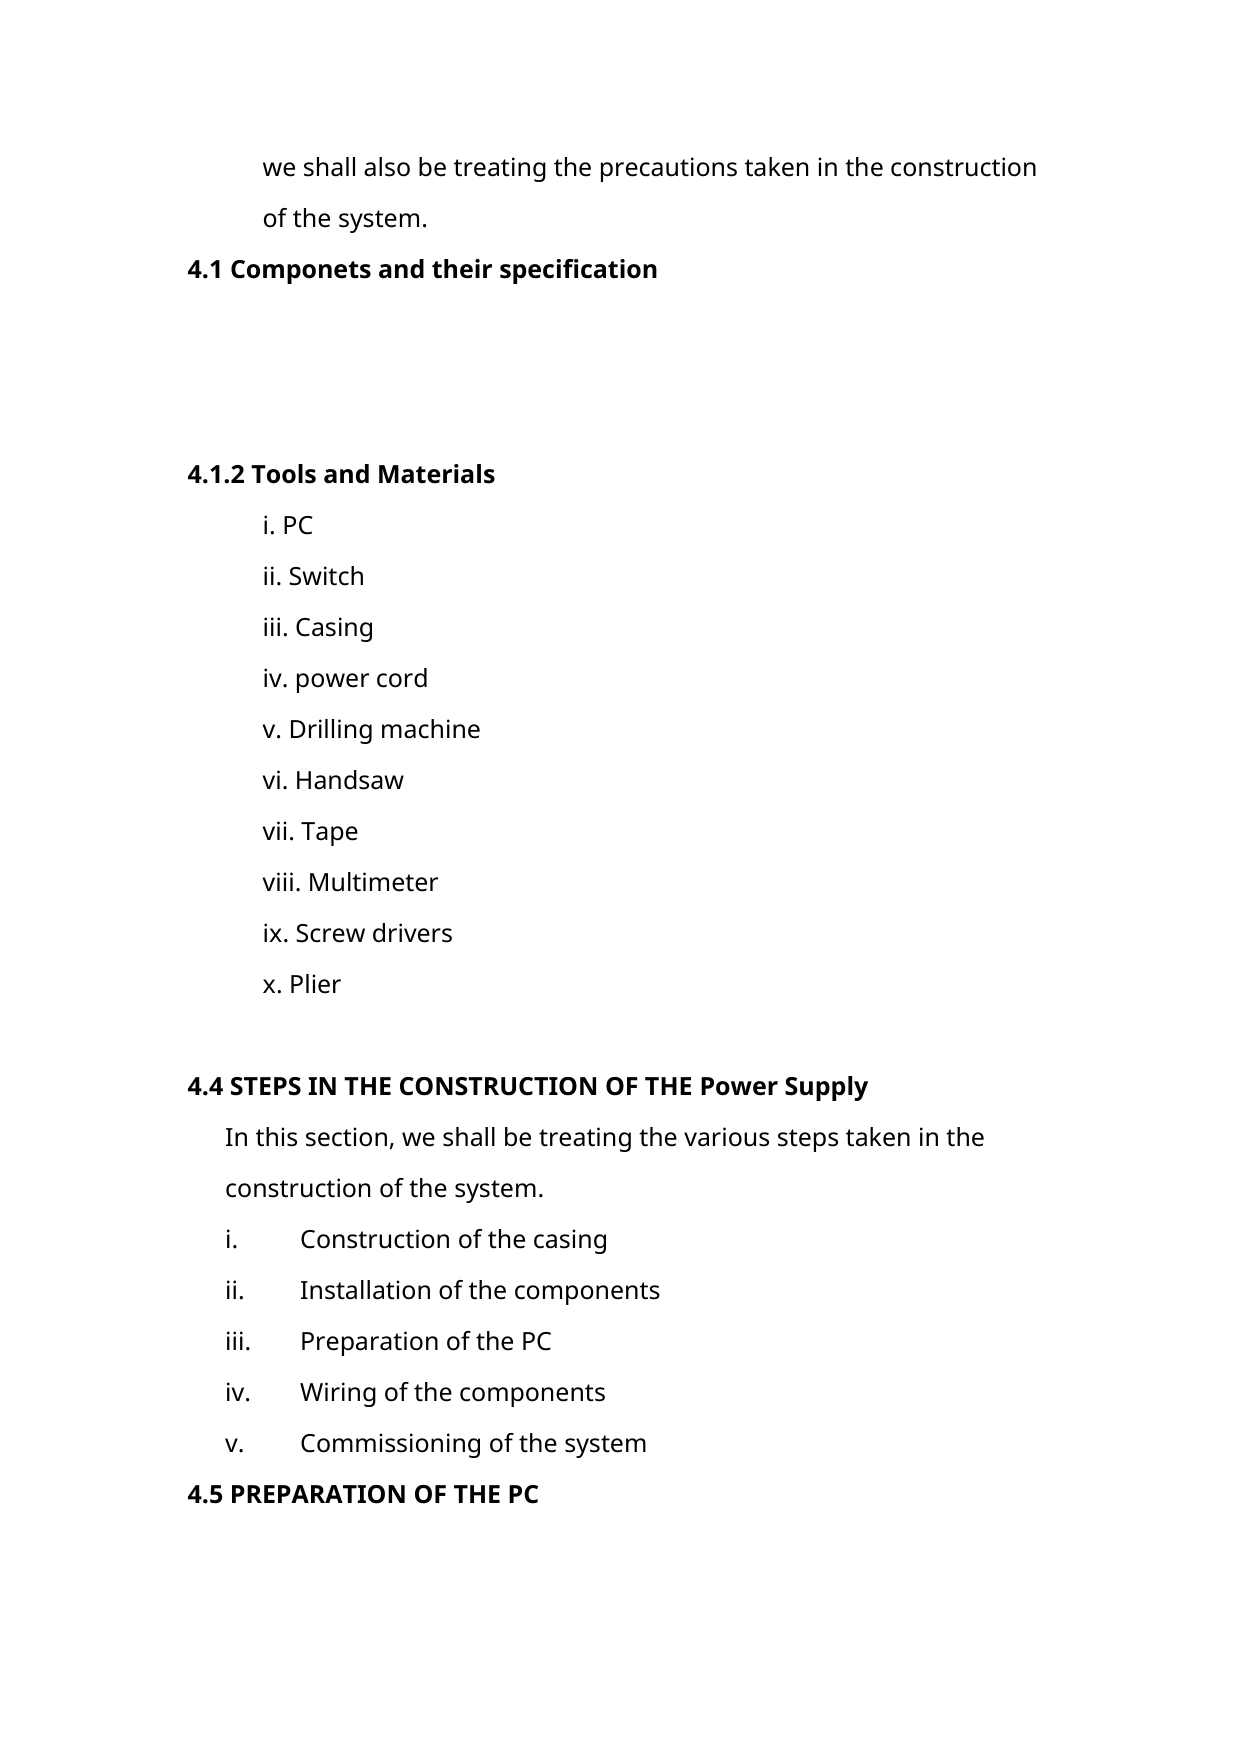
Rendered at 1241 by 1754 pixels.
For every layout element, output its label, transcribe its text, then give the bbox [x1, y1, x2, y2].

text vi. Handsaw [187, 762, 1053, 797]
text 4.1.2 Tools and Materials [187, 456, 1053, 490]
text In this section, we shall be treating the various steps taken in the construction of the system. [225, 1120, 1053, 1205]
text 4.5 PREPARATION OF THE PC [187, 1477, 1053, 1511]
text iv. power cord [187, 660, 1053, 694]
text 4.1 Componets and their specification [187, 252, 1053, 286]
list Commissioning of the system [225, 1426, 1053, 1460]
text ii. Switch [187, 558, 1053, 592]
list Preparation of the PC [225, 1324, 1053, 1358]
list Wiring of the components [225, 1375, 1053, 1409]
text ix. Screw drivers [187, 916, 1053, 950]
text viii. Multimeter [187, 864, 1053, 899]
text vii. Tape [187, 813, 1053, 848]
list Construction of the casing [225, 1222, 1053, 1256]
text 4.4 STEPS IN THE CONSTRUCTION OF THE Power Supply [187, 1069, 1053, 1103]
text x. Plier [187, 967, 1053, 1001]
text v. Drilling machine [187, 711, 1053, 746]
list Installation of the components [225, 1273, 1053, 1307]
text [262, 150, 1053, 235]
text iii. Casing [187, 609, 1053, 643]
text i. PC [187, 507, 1053, 541]
